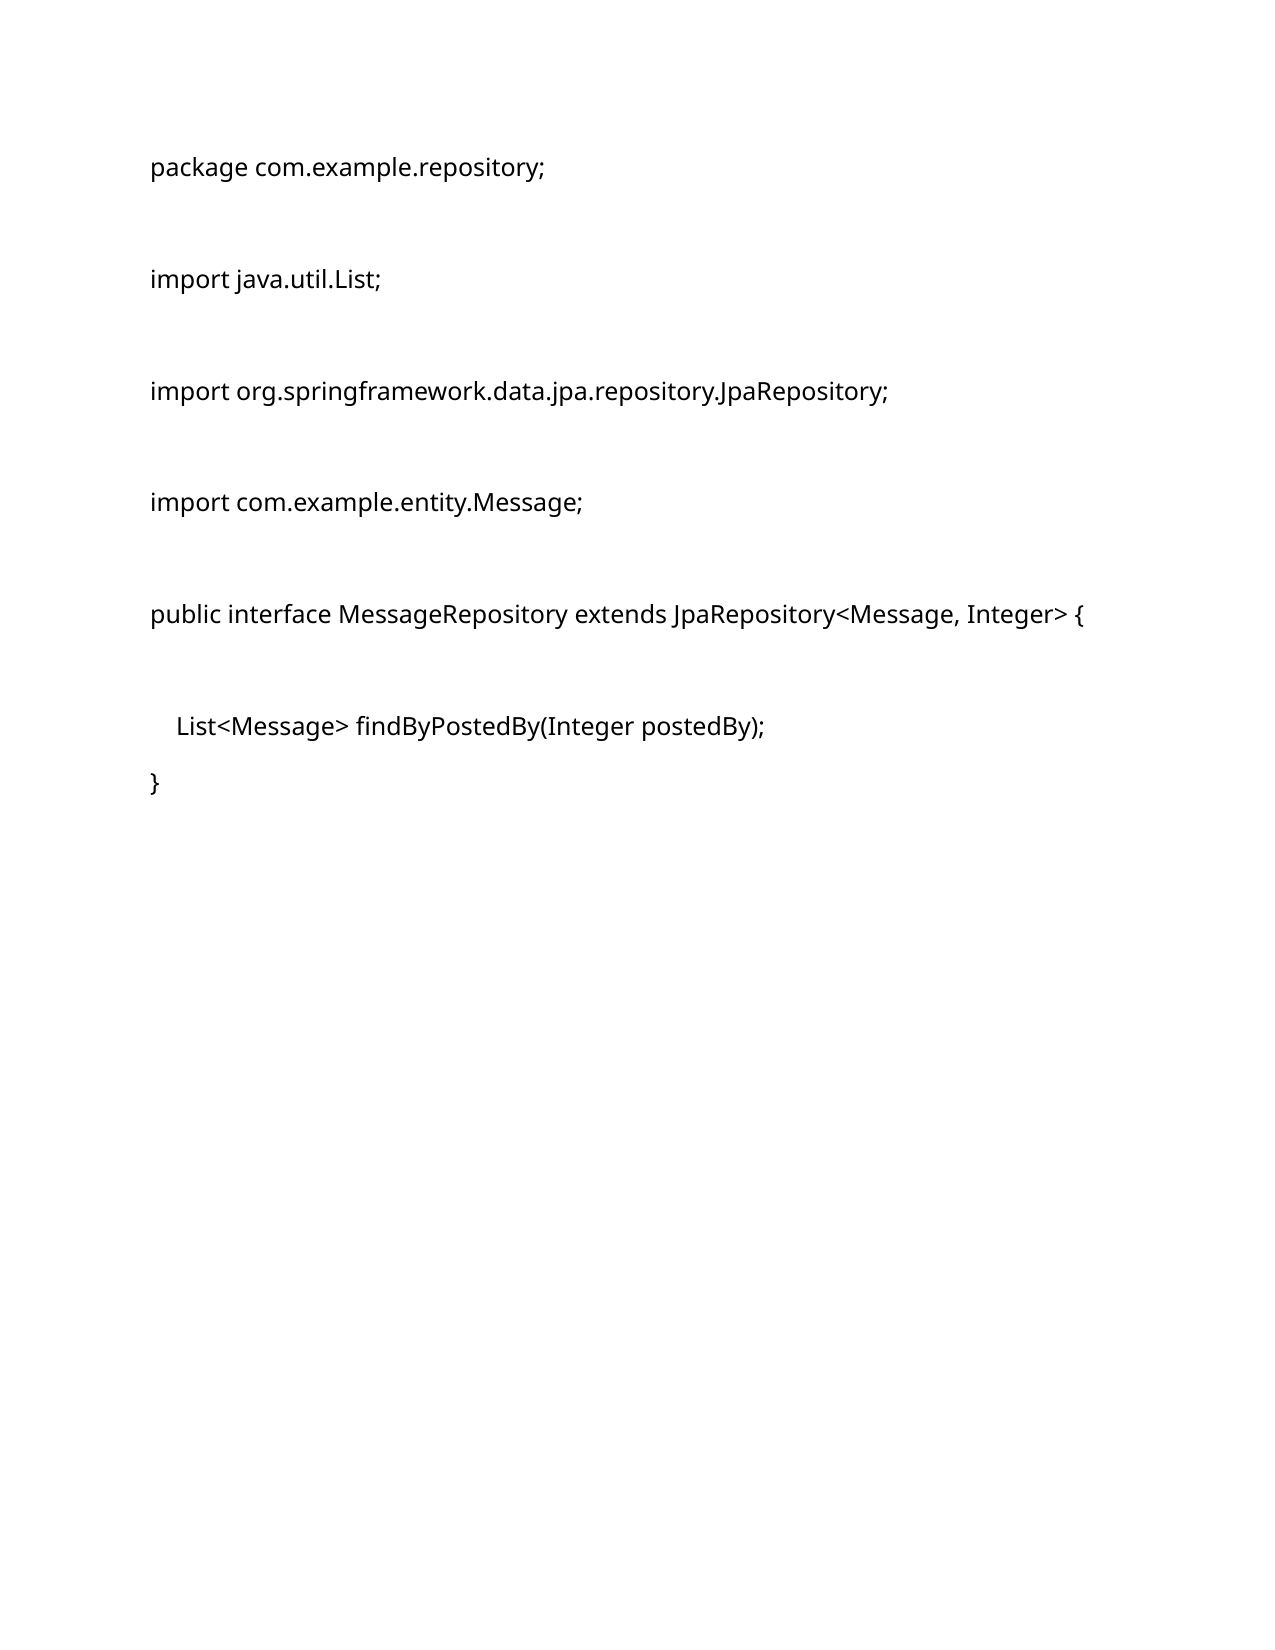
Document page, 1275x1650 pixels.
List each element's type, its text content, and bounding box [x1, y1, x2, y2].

text List<Message> findByPostedBy(Integer postedBy); [150, 708, 1125, 742]
text package com.example.repository; [150, 150, 1125, 184]
text import java.util.List; [150, 262, 1125, 296]
text import org.springframework.data.jpa.repository.JpaRepository; [150, 373, 1125, 407]
text import com.example.entity.Message; [150, 485, 1125, 519]
text } [150, 764, 1125, 798]
text public interface MessageRepository extends JpaRepository<Message, Integer> { [150, 597, 1125, 631]
